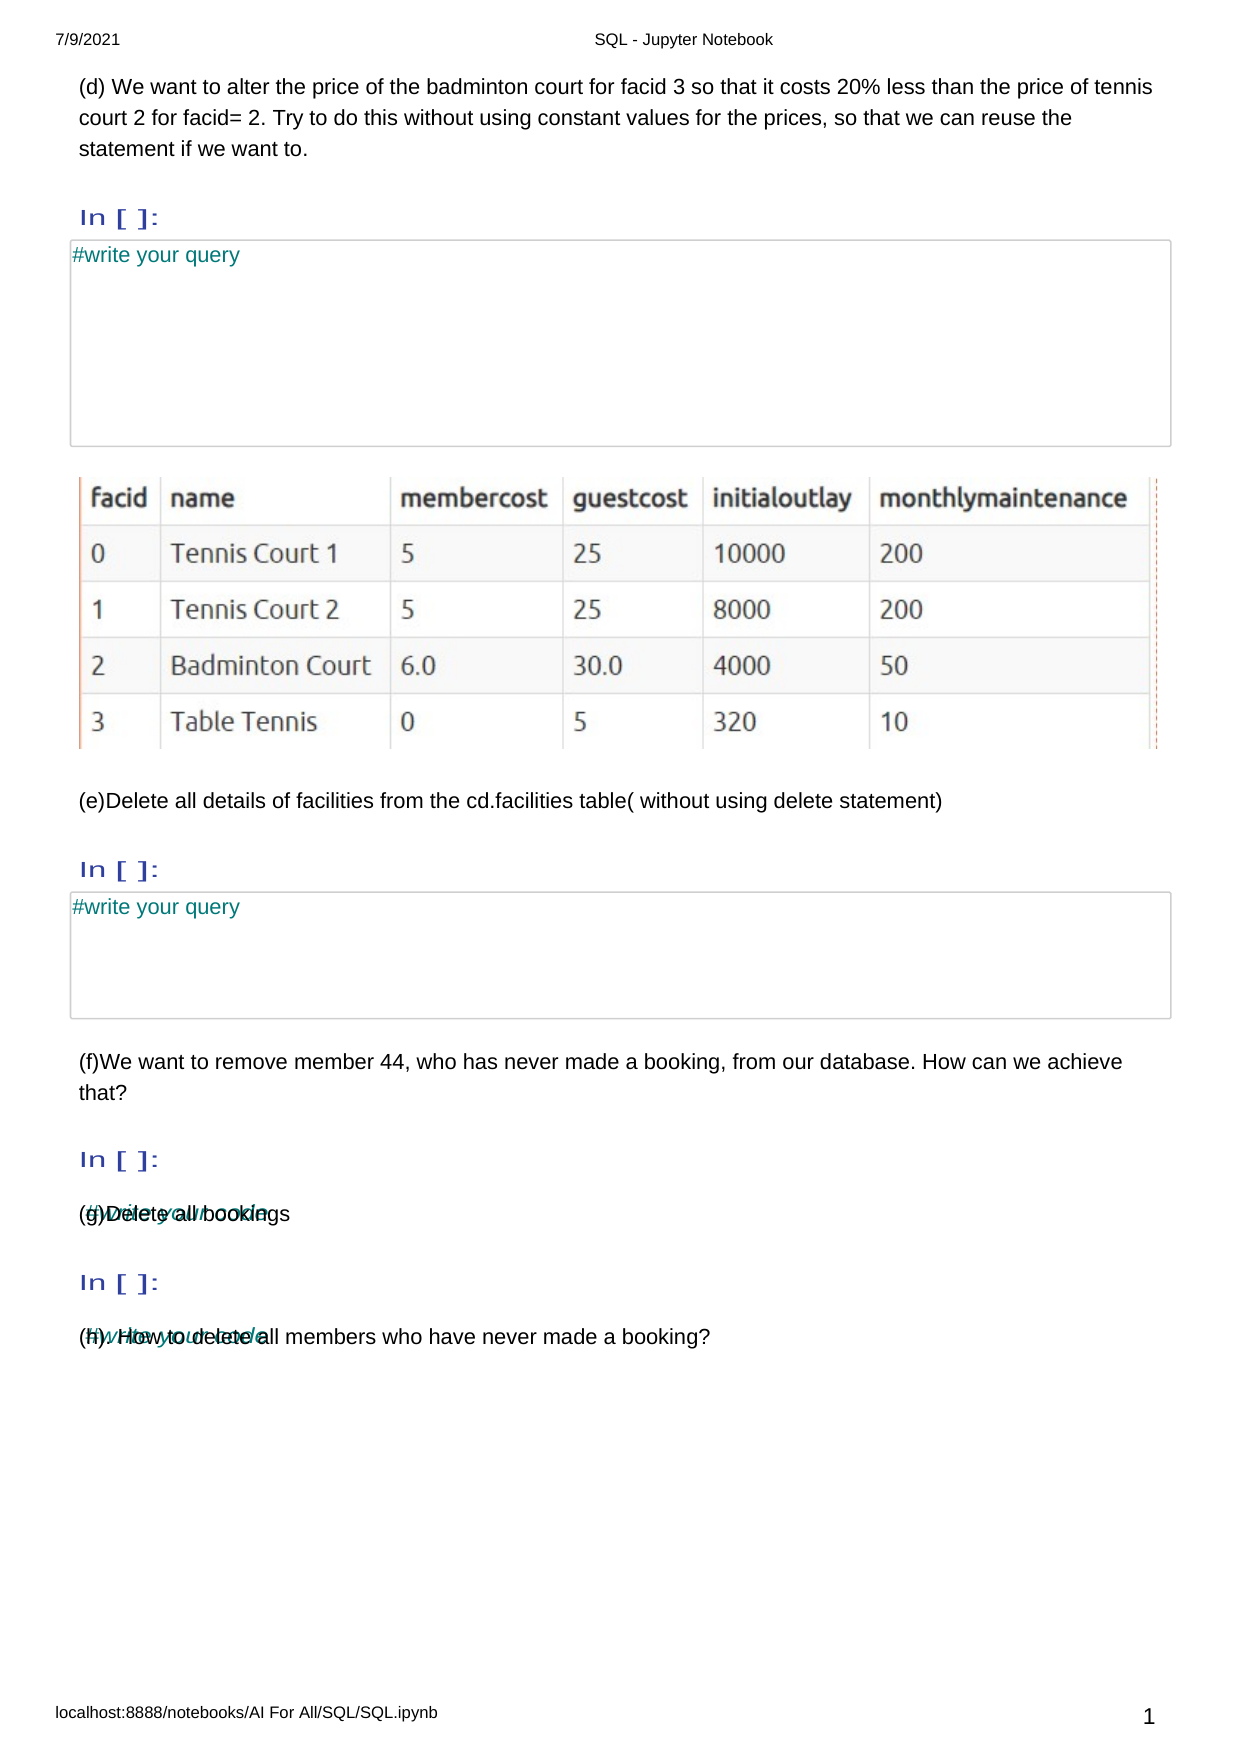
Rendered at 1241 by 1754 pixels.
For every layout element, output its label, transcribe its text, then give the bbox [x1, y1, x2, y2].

text In [ ]: [78, 1147, 1184, 1172]
list Delete all details of facilities from the cd.facilities table( without using delete statement) [78, 788, 1184, 813]
text In [ ]: [78, 1270, 1184, 1295]
list Delete all bookings [78, 1201, 1184, 1226]
text In [ ]: [78, 857, 1184, 882]
list We want to alter the price of the badminton court for facid 3 so that it costs 20% less than the price of tennis court 2 for facid= 2. Try to do this without using constant values for the prices, so that we can reuse the statement if we want to. [78, 74, 1154, 161]
text (h). How to delete all members who have never made a booking? [78, 1324, 1184, 1349]
picture [79, 477, 1158, 749]
list We want to remove member 44, who has never made a booking, from our database. How can we achieve that? [78, 1049, 1124, 1105]
text In [ ]: [78, 205, 1184, 230]
